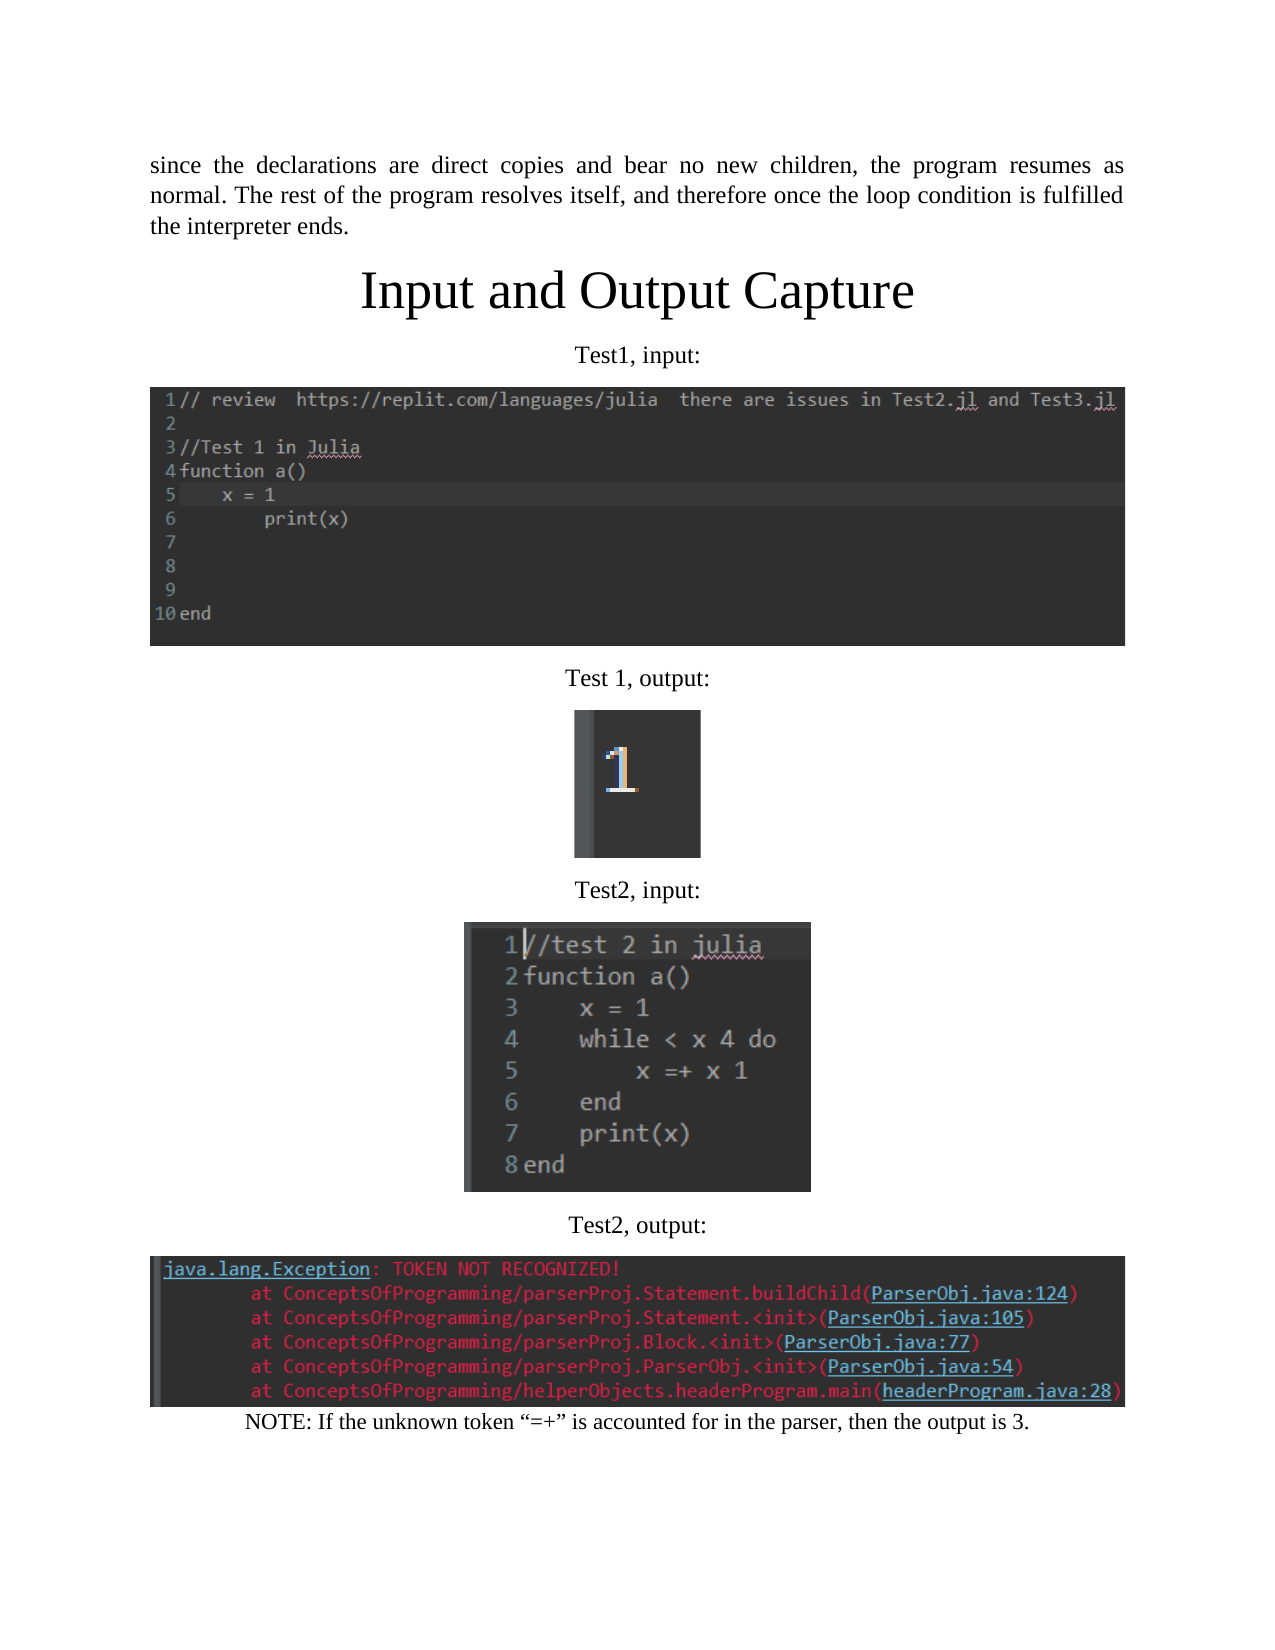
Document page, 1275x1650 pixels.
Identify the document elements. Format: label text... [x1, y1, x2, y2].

text Input and Output Capture [150, 258, 1125, 320]
picture [150, 1256, 1125, 1407]
text Test2, input: [150, 876, 1125, 904]
text NOTE: If the unknown token “=+” is accounted for in the parser, then the output is 3. [150, 1407, 1125, 1435]
picture [574, 710, 701, 858]
picture [150, 387, 1125, 646]
text Test2, output: [150, 1210, 1125, 1238]
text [150, 150, 1125, 239]
picture [464, 922, 811, 1192]
text Test 1, output: [150, 663, 1125, 692]
text Test1, input: [150, 341, 1125, 369]
